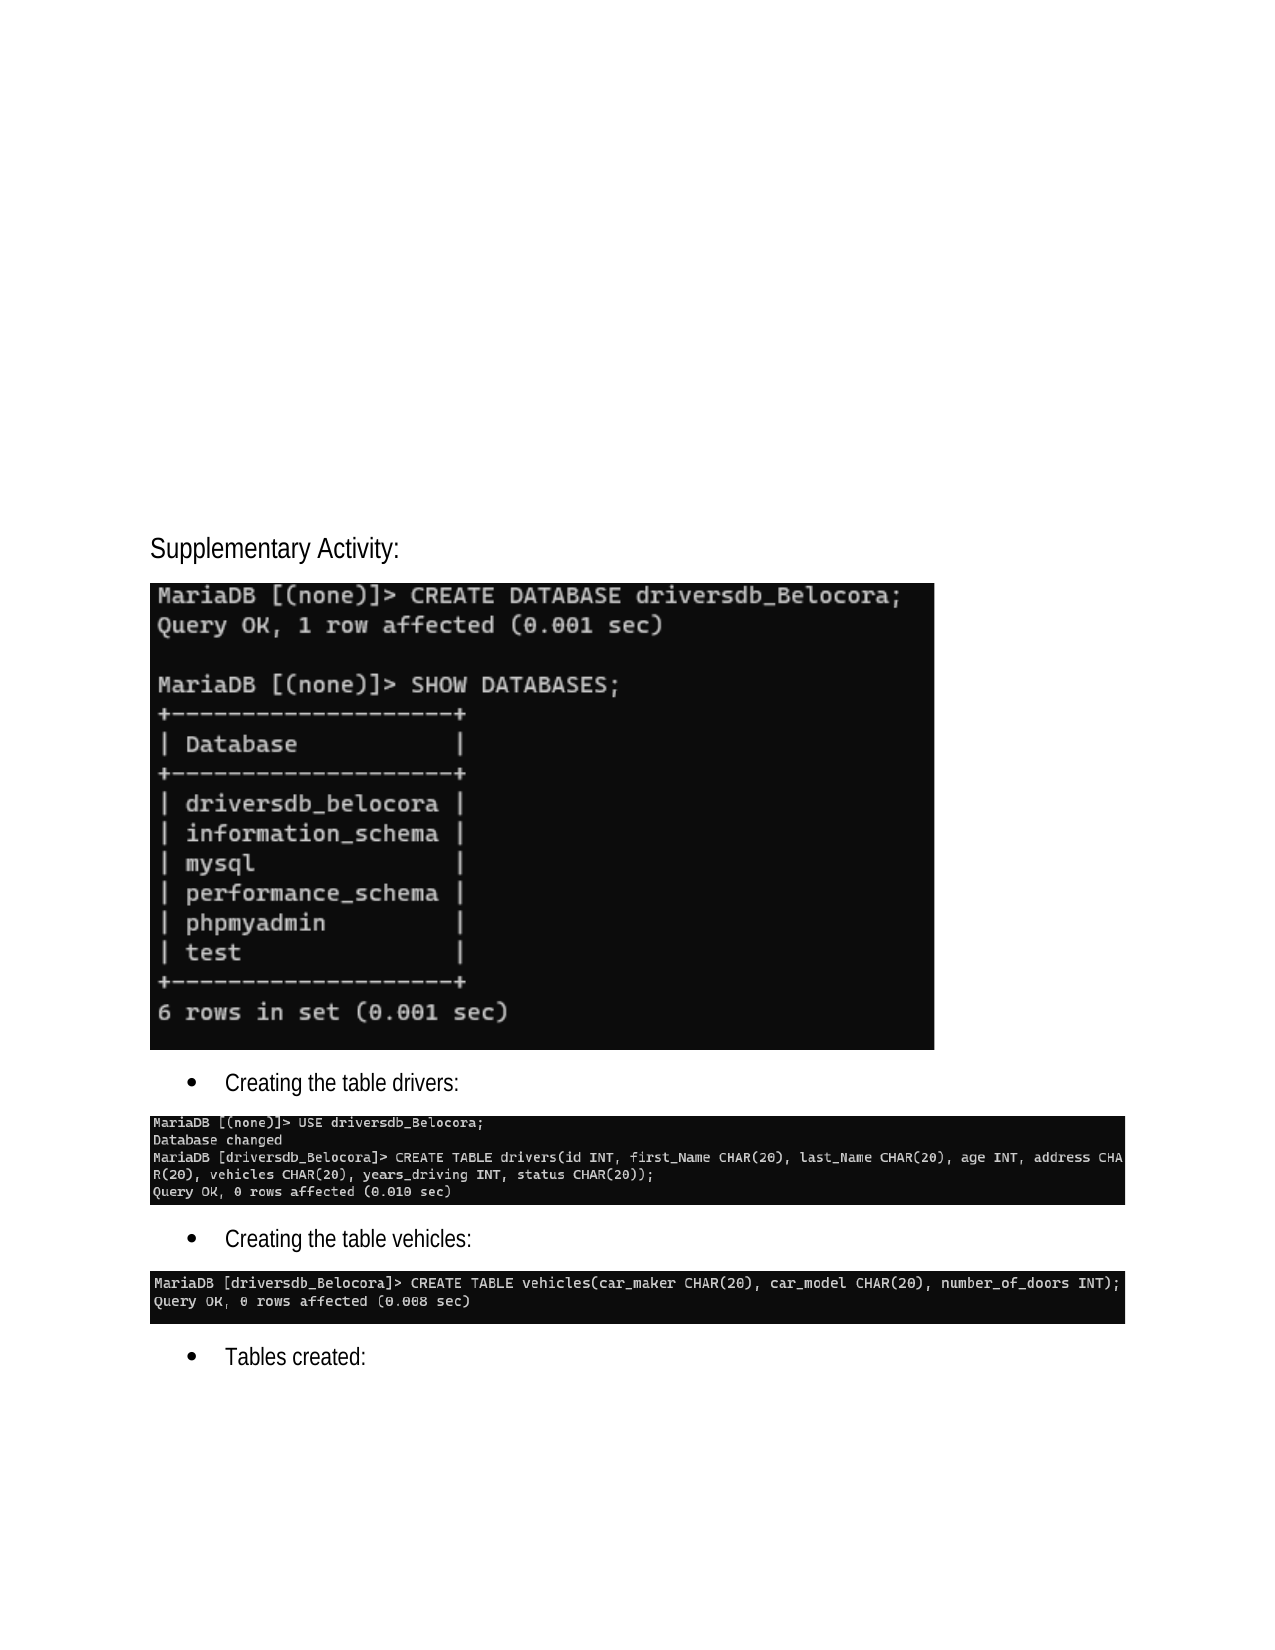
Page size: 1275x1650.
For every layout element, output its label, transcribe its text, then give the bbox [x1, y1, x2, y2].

picture [150, 1271, 1125, 1324]
list Creating the table vehicles: [187, 1223, 1125, 1252]
picture [150, 583, 935, 1050]
list Creating the table drivers: [187, 1068, 1125, 1097]
text Supplementary Activity: [150, 531, 1125, 564]
picture [150, 1116, 1125, 1205]
list Tables created: [187, 1342, 1125, 1371]
